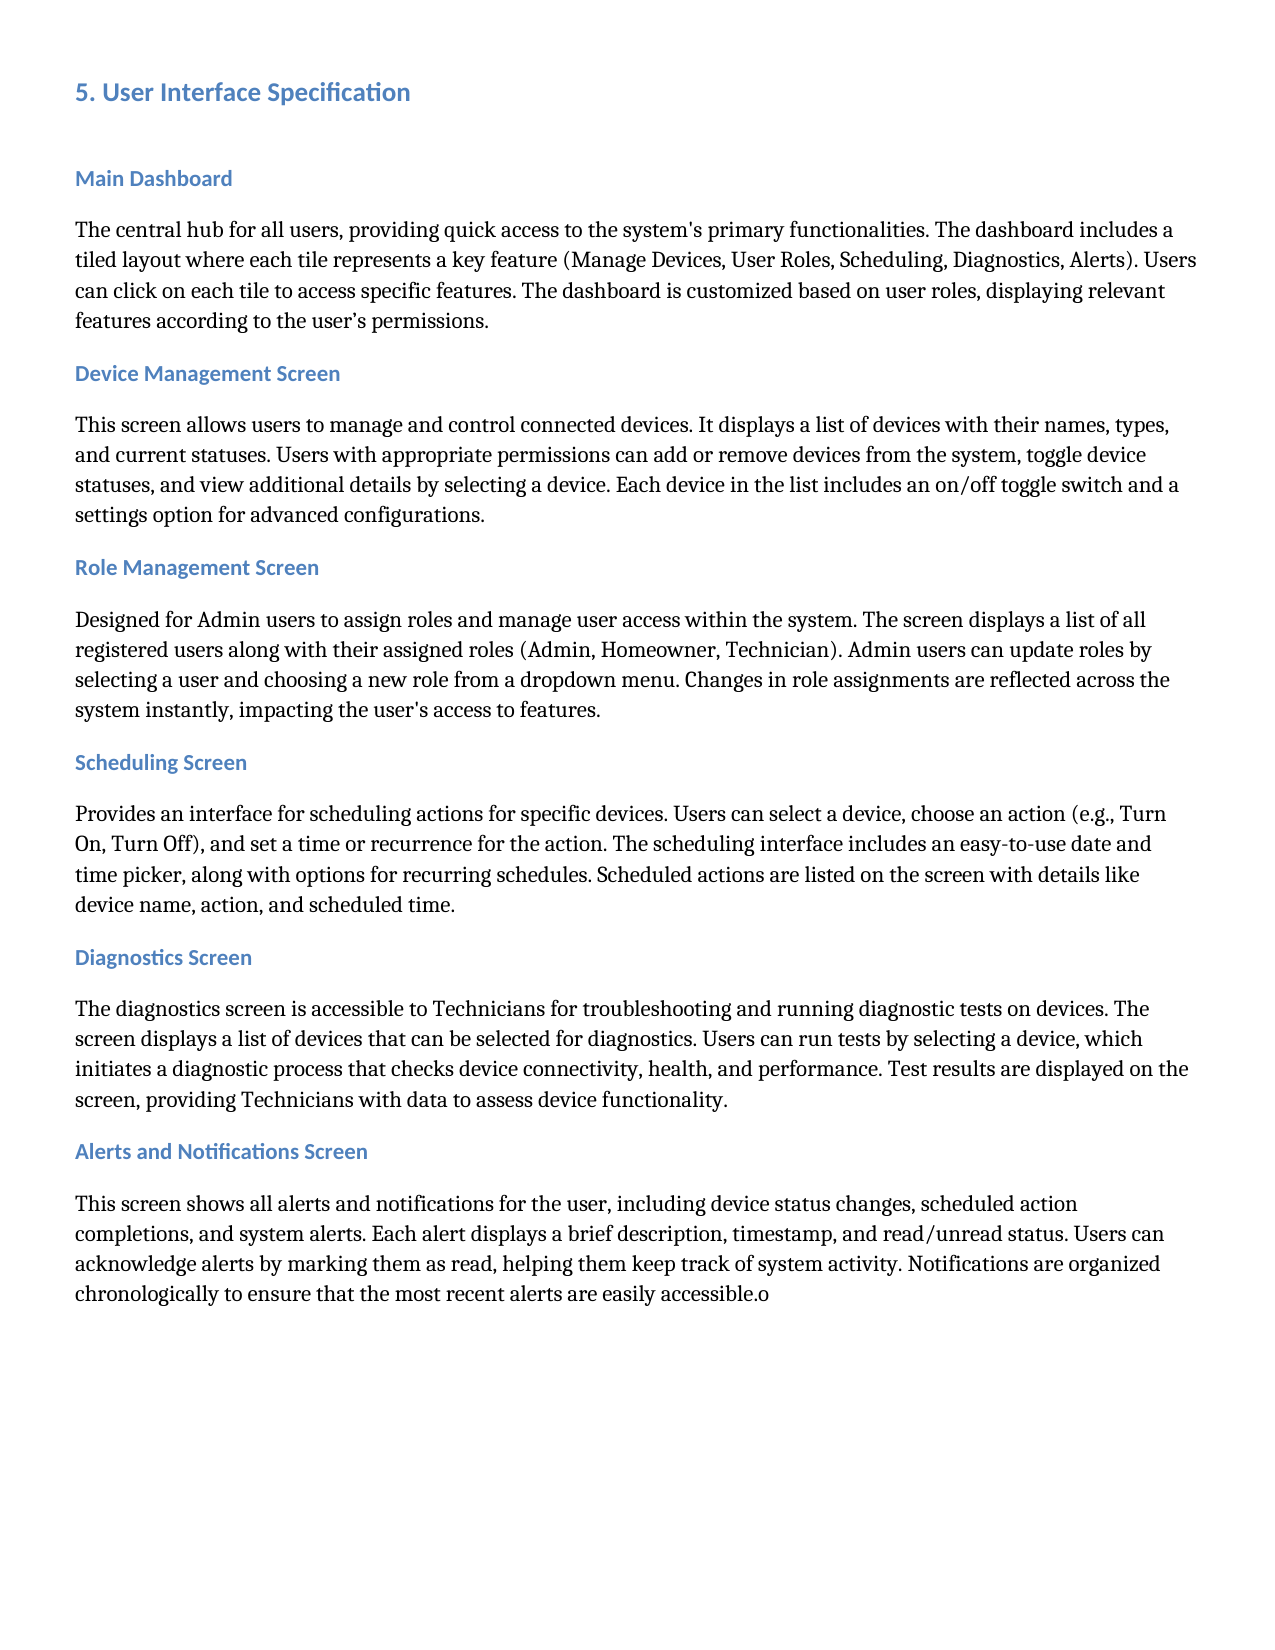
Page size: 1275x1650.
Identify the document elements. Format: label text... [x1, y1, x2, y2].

text Device Management Screen [75, 359, 1200, 387]
text Designed for Admin users to assign roles and manage user access within the system. The screen displays a list of all registered users along with their assigned roles (Admin, Homeowner, Technician). Admin users can update roles by selecting a user and choosing a new role from a dropdown menu. Changes in role assignments are reflected across the system instantly, impacting the user's access to features. [75, 606, 1200, 723]
text Scheduling Screen [75, 748, 1200, 776]
text Diagnostics Screen [75, 943, 1200, 971]
text Role Management Screen [75, 553, 1200, 581]
subtitle 5. User Interface Specification [75, 75, 1200, 108]
text Provides an interface for scheduling actions for specific devices. Users can select a device, choose an action (e.g., Turn On, Turn Off), and set a time or recurrence for the action. The scheduling interface includes an easy-to-use date and time picker, along with options for recurring schedules. Scheduled actions are listed on the screen with details like device name, action, and scheduled time. [75, 801, 1200, 918]
text The diagnostics screen is accessible to Technicians for troubleshooting and running diagnostic tests on devices. The screen displays a list of devices that can be selected for diagnostics. Users can run tests by selecting a device, which initiates a diagnostic process that checks device connectivity, health, and performance. Test results are displayed on the screen, providing Technicians with data to assess device functionality. [75, 996, 1200, 1113]
text This screen allows users to manage and control connected devices. It displays a list of devices with their names, types, and current statuses. Users with appropriate permissions can add or remove devices from the system, toggle device statuses, and view additional details by selecting a device. Each device in the list includes an on/off toggle switch and a settings option for advanced configurations. [75, 412, 1200, 529]
text Main Dashboard [75, 164, 1200, 192]
text The central hub for all users, providing quick access to the system's primary functionalities. The dashboard includes a tiled layout where each tile represents a key feature (Manage Devices, User Roles, Scheduling, Diagnostics, Alerts). Users can click on each tile to access specific features. The dashboard is customized based on user roles, displaying relevant features according to the user’s permissions. [75, 217, 1200, 334]
text Alerts and Notifications Screen [75, 1137, 1200, 1165]
text This screen shows all alerts and notifications for the user, including device status changes, scheduled action completions, and system alerts. Each alert displays a brief description, timestamp, and read/unread status. Users can acknowledge alerts by marking them as read, helping them keep track of system activity. Notifications are organized chronologically to ensure that the most recent alerts are easily accessible.o [75, 1190, 1200, 1307]
